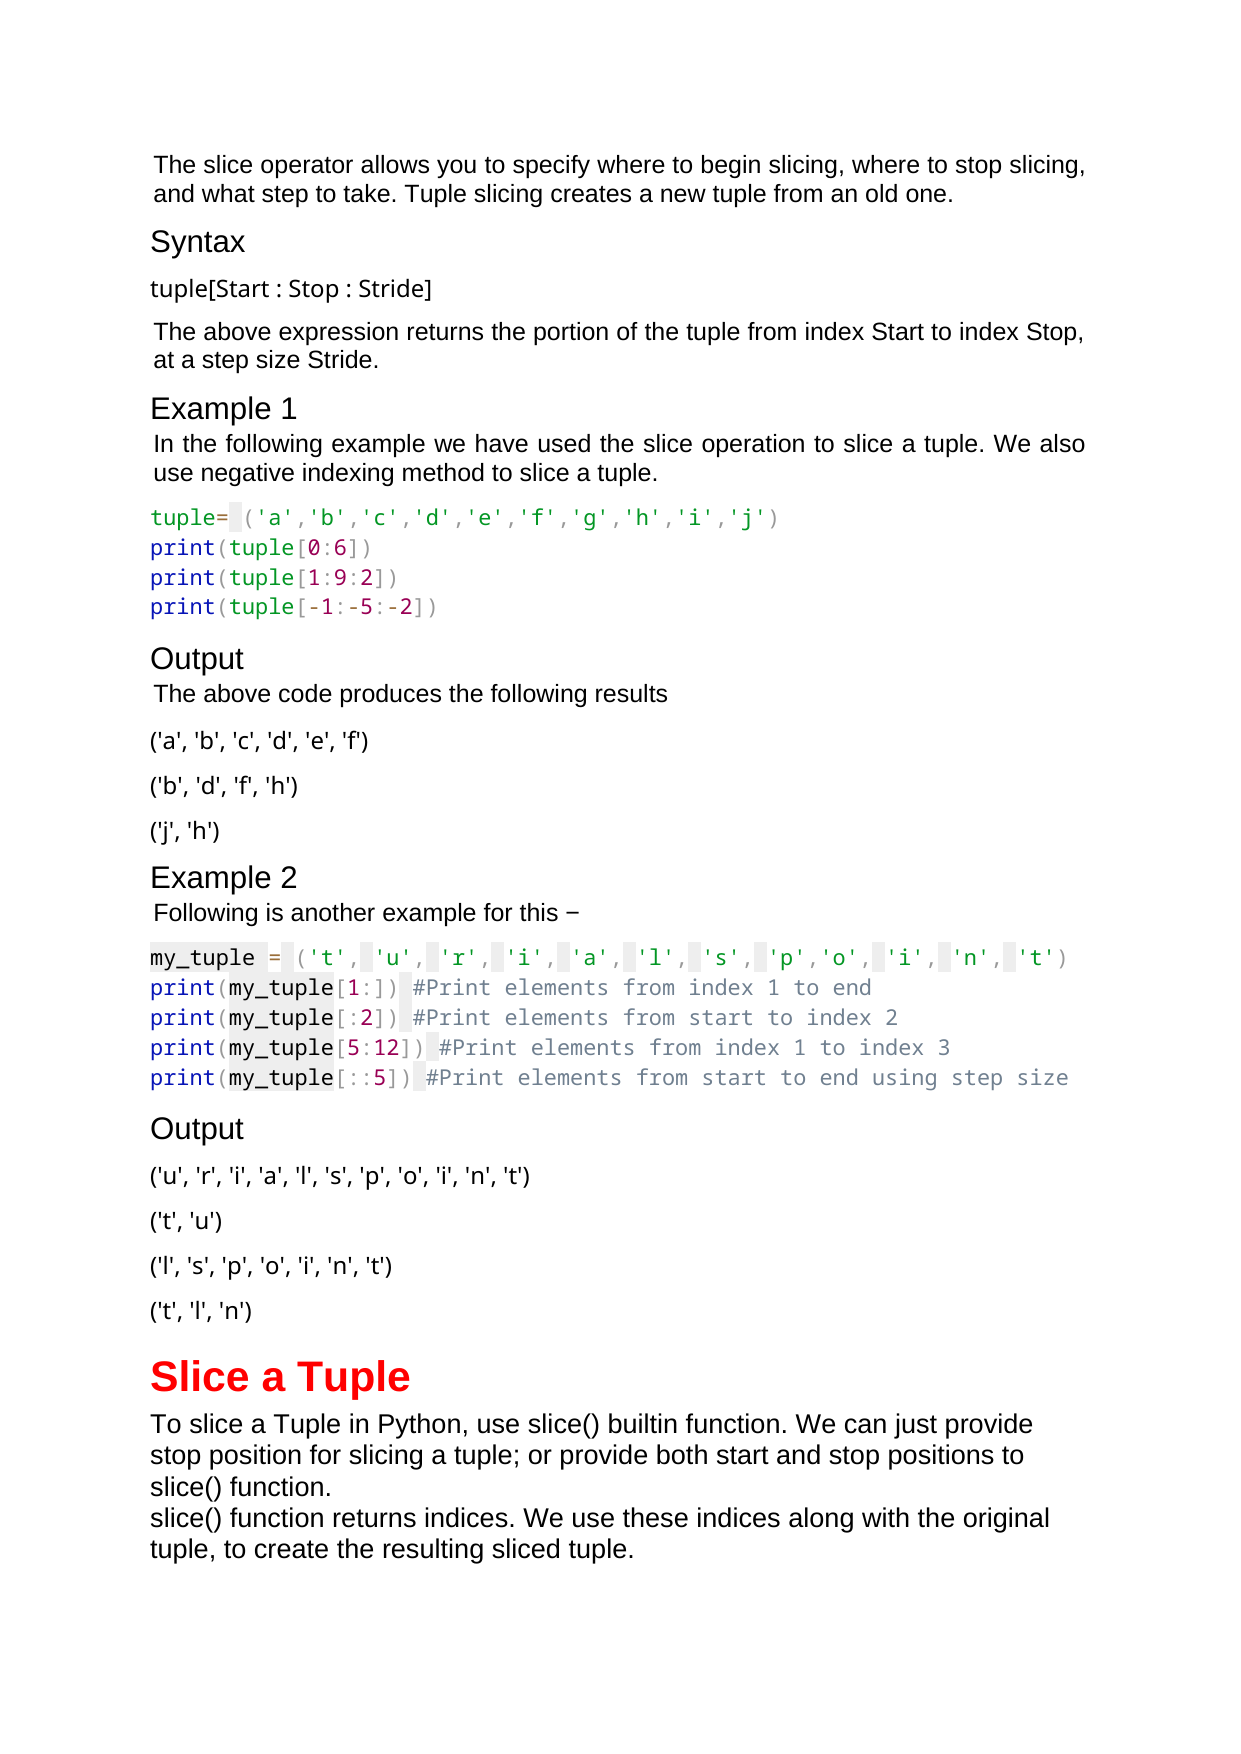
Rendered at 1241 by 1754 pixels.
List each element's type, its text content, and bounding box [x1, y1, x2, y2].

subtitle Slice a Tuple [150, 1352, 1090, 1401]
text print(tuple[0:6]) [150, 532, 1090, 562]
text print(my_tuple[:2]) #Print elements from start to index 2 [412, 1002, 1090, 1032]
text To slice a Tuple in Python, use slice() builtin function. We can just provide stop position for slicing a tuple; or provide both start and stop positions to slice() function. [150, 1408, 1090, 1502]
subtitle Example 2 [150, 859, 1090, 895]
text print(my_tuple[5:12]) #Print elements from index 1 to index 3 [439, 1032, 1090, 1061]
subtitle Syntax [150, 223, 1090, 259]
text print(tuple[1:9:2]) [150, 562, 1090, 591]
text tuple= ('a','b','c','d','e','f','g','h','i','j') [242, 502, 1090, 532]
text slice() function returns indices. We use these indices along with the original tuple, to create the resulting sliced tuple. [150, 1502, 1090, 1564]
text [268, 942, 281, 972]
text The slice operator allows you to specify where to begin slicing, where to stop slicing, and what step to take. Tuple slicing creates a new tuple from an old one. [153, 150, 1087, 207]
text tuple[Start : Stop : Stride] [150, 272, 1090, 304]
text ('a', 'b', 'c', 'd', 'e', 'f') [150, 723, 1090, 756]
subtitle Example 1 [150, 390, 1090, 426]
text ('b', 'd', 'f', 'h') [150, 769, 1090, 801]
text Following is another example for this − [153, 898, 1087, 927]
text ('j', 'h') [150, 814, 1090, 846]
text print(my_tuple[1:]) #Print elements from index 1 to end [412, 972, 1090, 1002]
text ('u', 'r', 'i', 'a', 'l', 's', 'p', 'o', 'i', 'n', 't') [150, 1159, 1090, 1191]
text ('l', 's', 'p', 'o', 'i', 'n', 't') [150, 1249, 1090, 1281]
subtitle Output [150, 1110, 1090, 1146]
text print(my_tuple[::5]) #Print elements from start to end using step size [426, 1061, 1090, 1091]
text The above expression returns the portion of the tuple from index Start to index Stop, at a step size Stride. [153, 317, 1087, 374]
text print(tuple[-1:-5:-2]) [150, 591, 1090, 621]
text ('t', 'u') [150, 1204, 1090, 1236]
text In the following example we have used the slice operation to slice a tuple. We also use negative indexing method to slice a tuple. [153, 429, 1087, 486]
subtitle Output [150, 640, 1090, 676]
text ('t', 'l', 'n') [150, 1294, 1090, 1327]
text The above code produces the following results [153, 679, 1087, 708]
